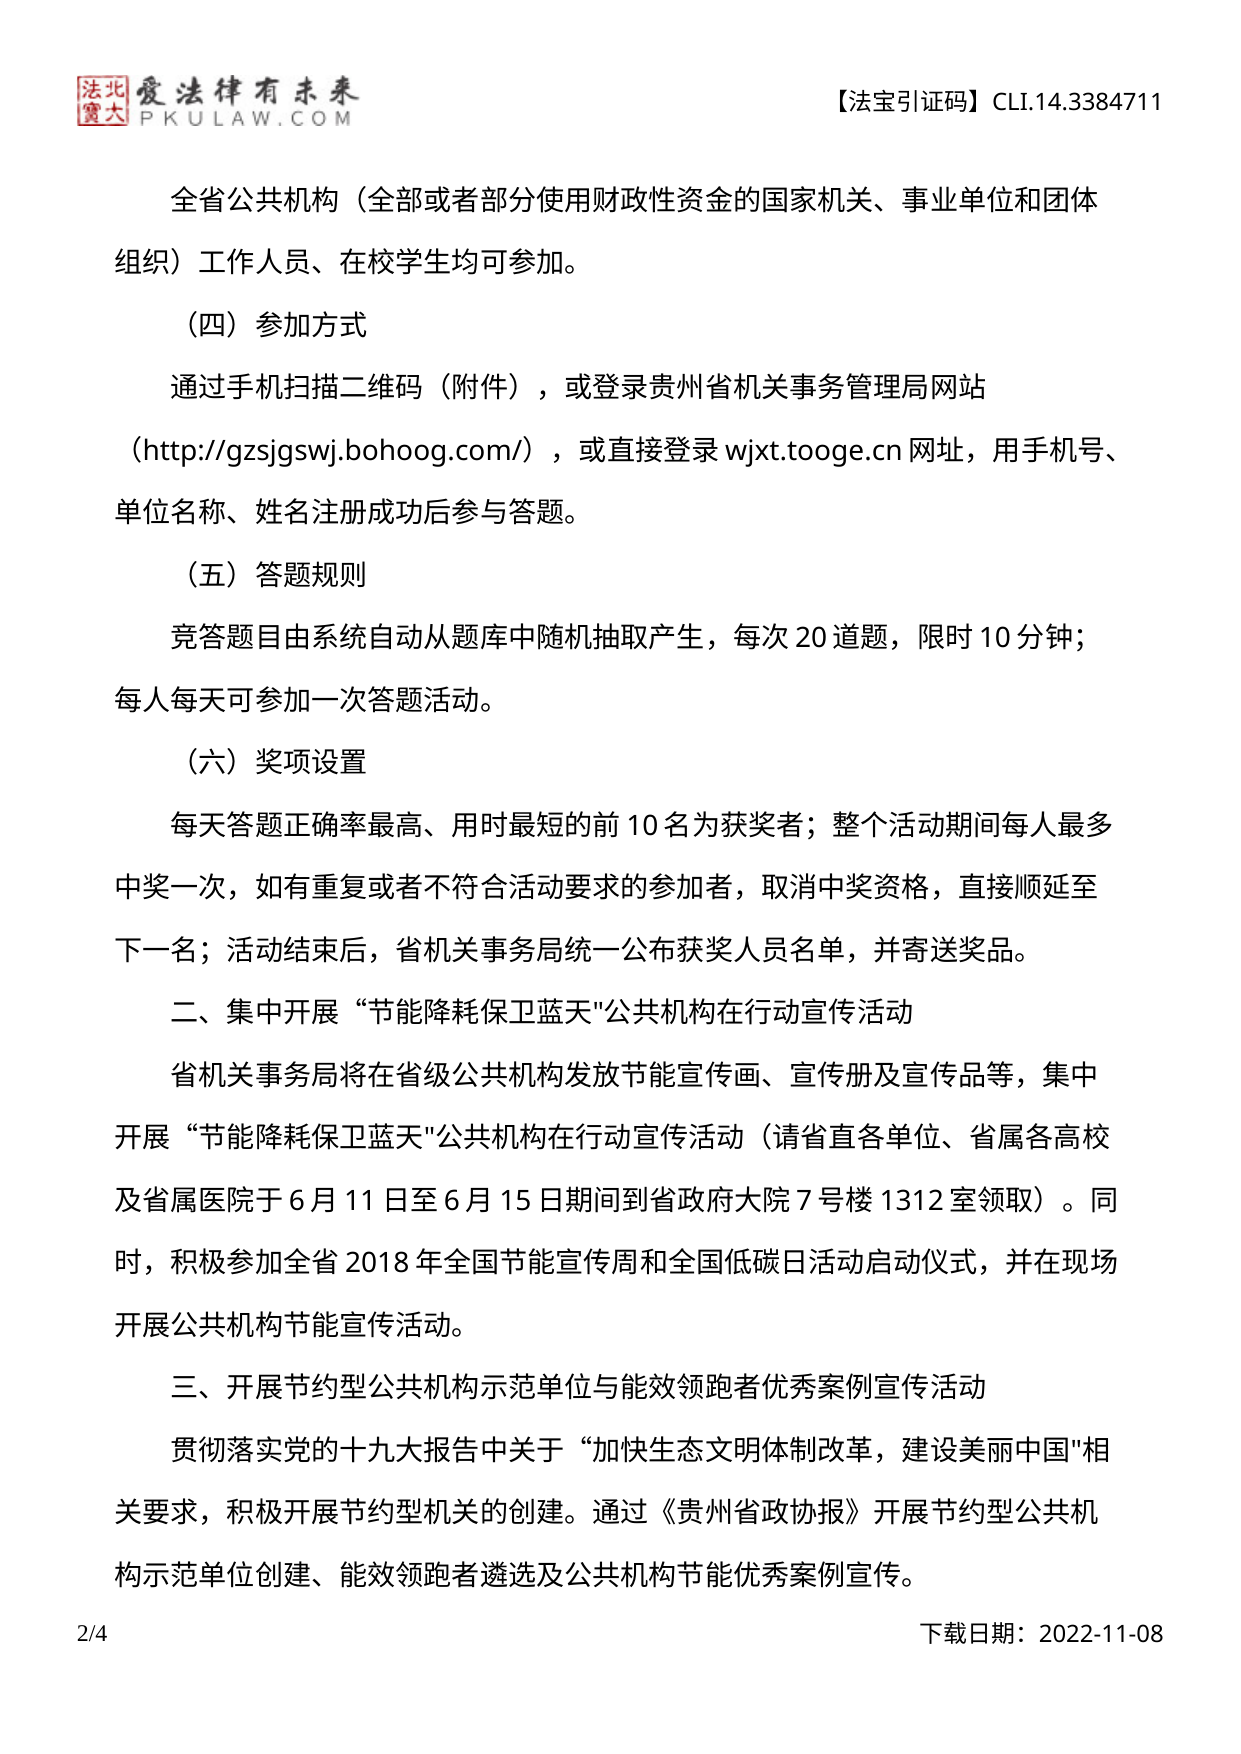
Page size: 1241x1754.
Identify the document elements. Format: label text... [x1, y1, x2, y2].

text 三、开展节约型公共机构示范单位与能效领跑者优秀案例宣传活动 [114, 1343, 1126, 1406]
text （五）答题规则 [114, 531, 1126, 593]
text （四）参加方式 [114, 281, 1126, 343]
text 通过手机扫描二维码（附件），或登录贵州省机关事务管理局网站（http://gzsjgswj.bohoog.com/），或直接登录wjxt.tooge.cn网址，用手机号、单位名称、姓名注册成功后参与答题。 [114, 343, 1126, 531]
text 每天答题正确率最高、用时最短的前10名为获奖者；整个活动期间每人最多中奖一次，如有重复或者不符合活动要求的参加者，取消中奖资格，直接顺延至下一名；活动结束后，省机关事务局统一公布获奖人员名单，并寄送奖品。 [114, 781, 1126, 968]
text （六）奖项设置 [114, 718, 1126, 781]
picture [76, 75, 361, 126]
text 全省公共机构（全部或者部分使用财政性资金的国家机关、事业单位和团体组织）工作人员、在校学生均可参加。 [114, 156, 1126, 281]
text 竞答题目由系统自动从题库中随机抽取产生，每次20道题，限时10分钟；每人每天可参加一次答题活动。 [114, 593, 1126, 718]
text 省机关事务局将在省级公共机构发放节能宣传画、宣传册及宣传品等，集中开展“节能降耗保卫蓝天"公共机构在行动宣传活动（请省直各单位、省属各高校及省属医院于6月11日至6月15日期间到省政府大院7号楼1312室领取）。同时，积极参加全省2018年全国节能宣传周和全国低碳日活动启动仪式，并在现场开展公共机构节能宣传活动。 [114, 1031, 1126, 1343]
text 二、集中开展“节能降耗保卫蓝天"公共机构在行动宣传活动 [114, 968, 1126, 1031]
text 贯彻落实党的十九大报告中关于“加快生态文明体制改革，建设美丽中国"相关要求，积极开展节约型机关的创建。通过《贵州省政协报》开展节约型公共机构示范单位创建、能效领跑者遴选及公共机构节能优秀案例宣传。 [114, 1406, 1126, 1593]
